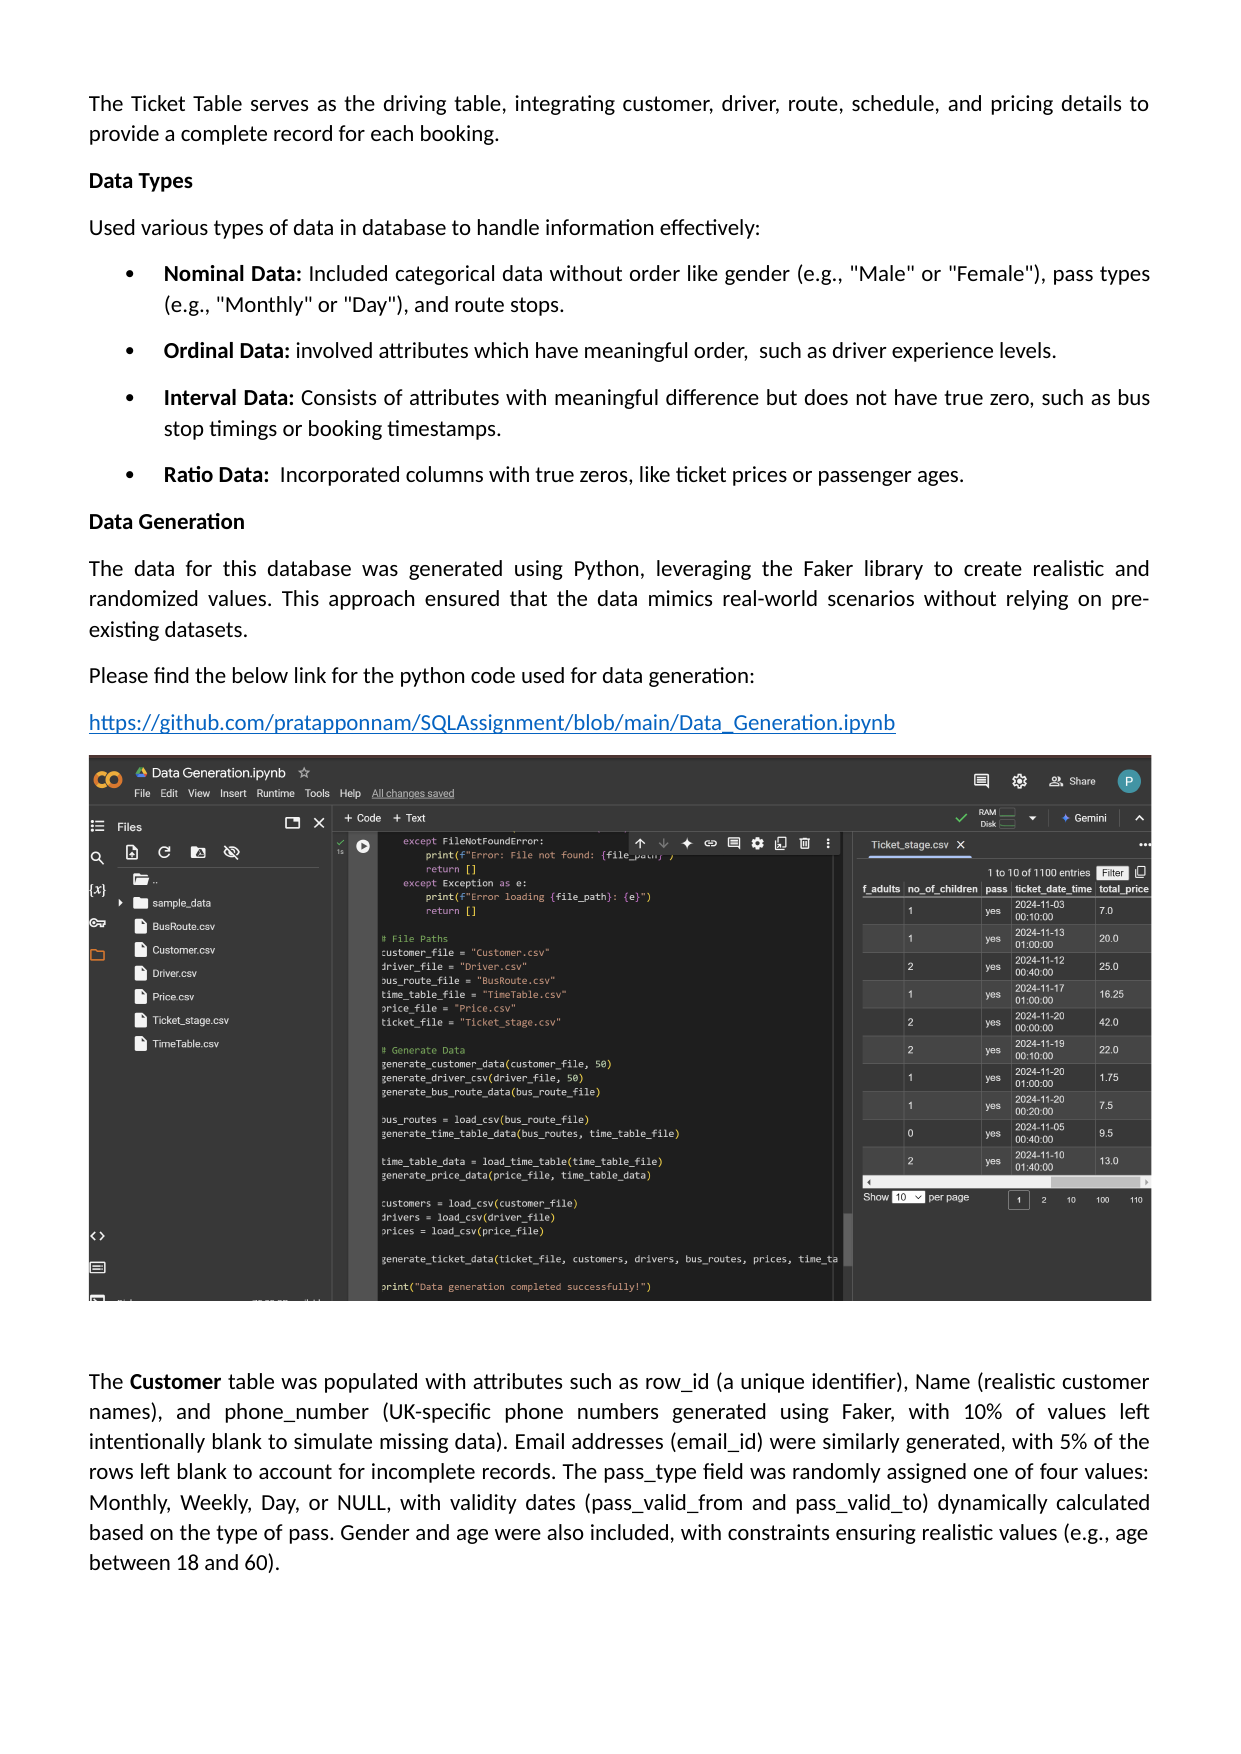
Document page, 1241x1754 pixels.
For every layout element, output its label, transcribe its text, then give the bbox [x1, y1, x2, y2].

text The Ticket Table serves as the driving table, integrating customer, driver, route, schedule, and pricing details to provide a complete record for each booking. [89, 89, 1152, 147]
text Used various types of data in database to handle information effectively: [89, 213, 1152, 241]
text Data Generation [89, 507, 1152, 535]
text https://github.com/pratapponnam/SQLAssignment/blob/main/Data_Generation.ipynb [89, 708, 1152, 736]
text Please find the below link for the python code used for data generation: [89, 662, 1152, 689]
picture [88, 755, 1152, 1301]
text The data for this database was generated using Python, leveraging the Faker library to create realistic and randomized values. This approach ensured that the data mimics real-world scenarios without relying on pre-existing datasets. [89, 554, 1152, 643]
list Ratio Data: Incorporated columns with true zeros, like ticket prices or passenger ages. [126, 461, 1152, 488]
text Data Types [89, 166, 1152, 194]
text The Customer table was populated with attributes such as row_id (a unique identifier), Name (realistic customer names), and phone_number (UK-specific phone numbers generated using Faker, with 10% of values left intentionally blank to simulate missing data). Email addresses (email_id) were similarly generated, with 5% of the rows left blank to account for incomplete records. The pass_type field was randomly assigned one of four values: Monthly, Weekly, Day, or NULL, with validity dates (pass_valid_from and pass_valid_to) dynamically calculated based on the type of pass. Gender and age were also included, with constraints ensuring realistic values (e.g., age between 18 and 60). [89, 1367, 1152, 1576]
list Ordinal Data: involved attributes which have meaningful order, such as driver experience levels. [126, 337, 1152, 364]
list Interval Data: Consists of attributes with meaningful difference but does not have true zero, such as bus stop timings or booking timestamps. [126, 383, 1152, 442]
list Nominal Data: Included categorical data without order like gender (e.g., "Male" or "Female"), pass types (e.g., "Monthly" or "Day"), and route stops. [126, 259, 1152, 318]
